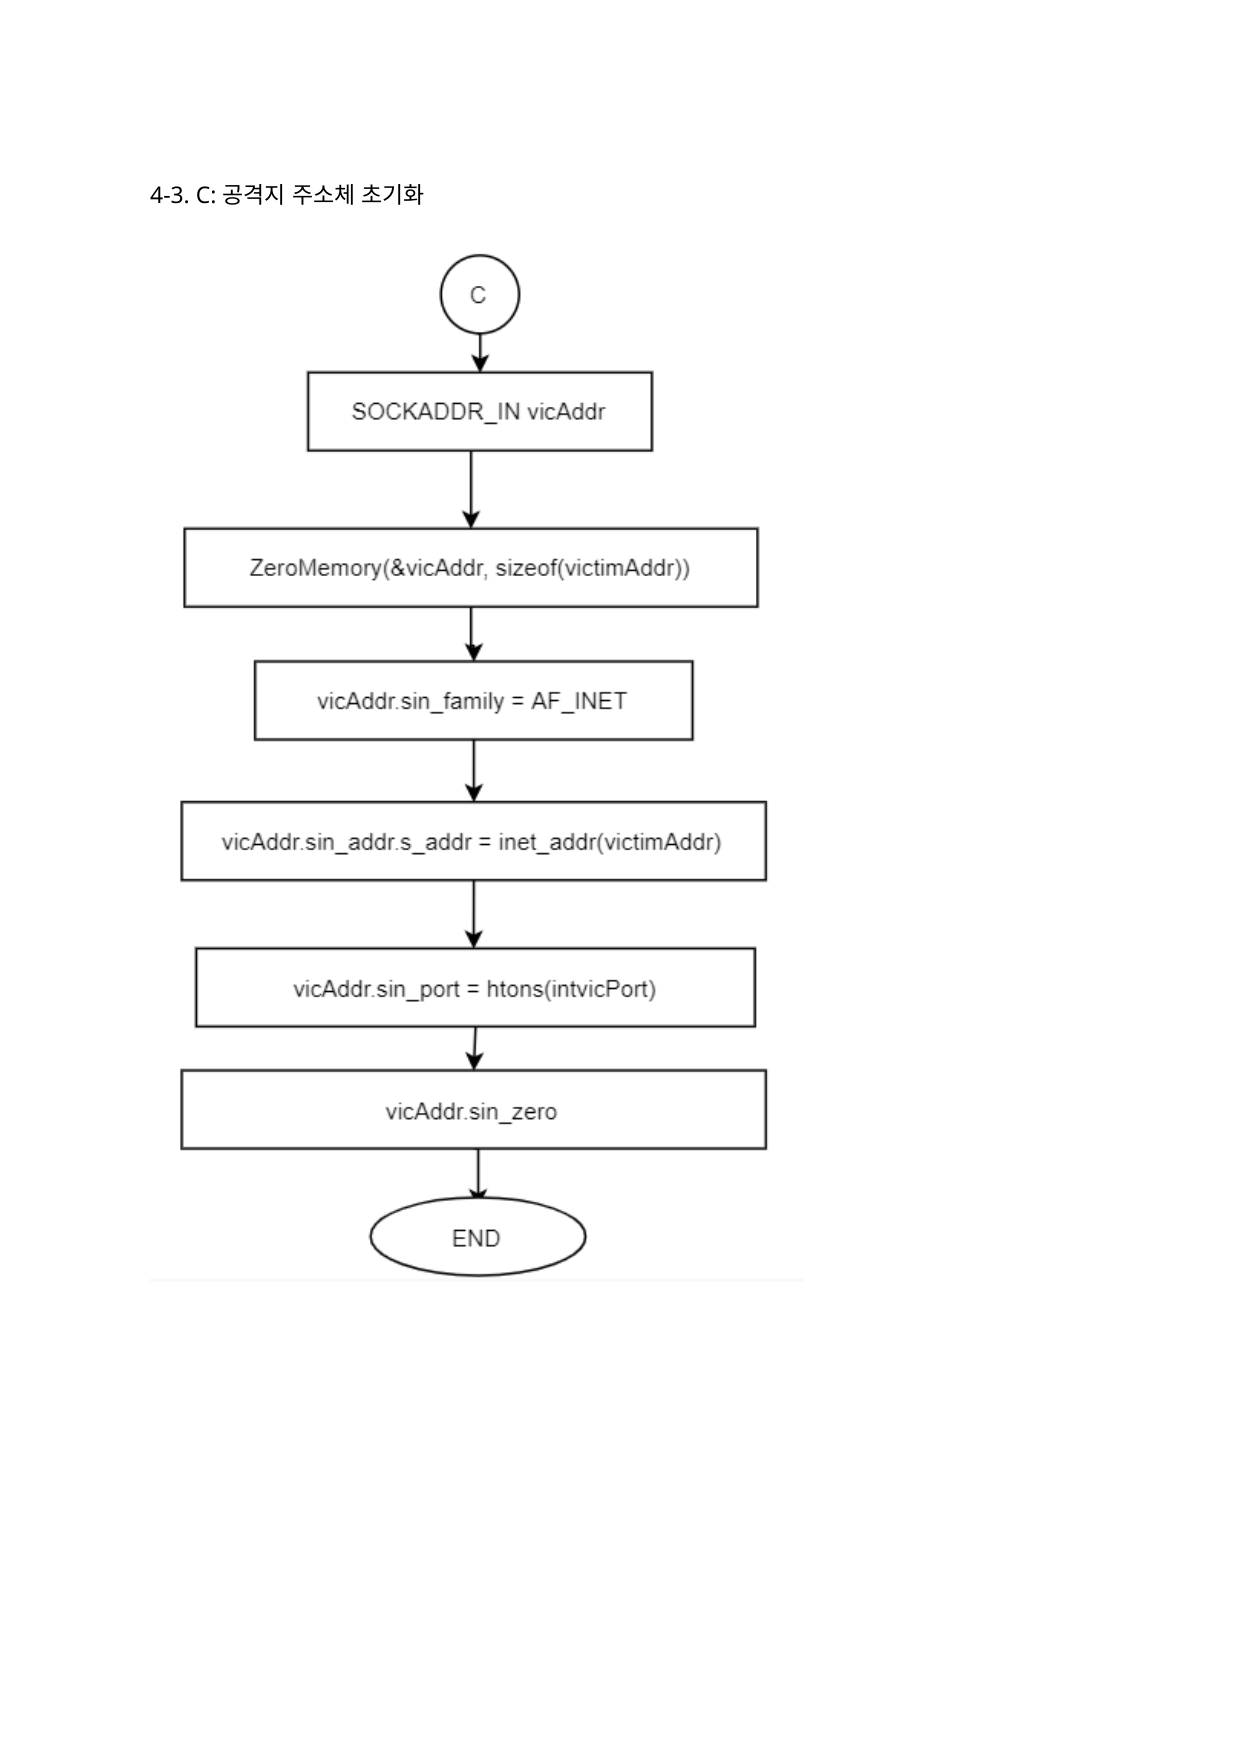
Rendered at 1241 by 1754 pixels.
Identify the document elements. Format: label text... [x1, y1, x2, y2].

picture [150, 236, 804, 1282]
text 4-3. C: 공격지 주소체 초기화 [150, 177, 1090, 211]
